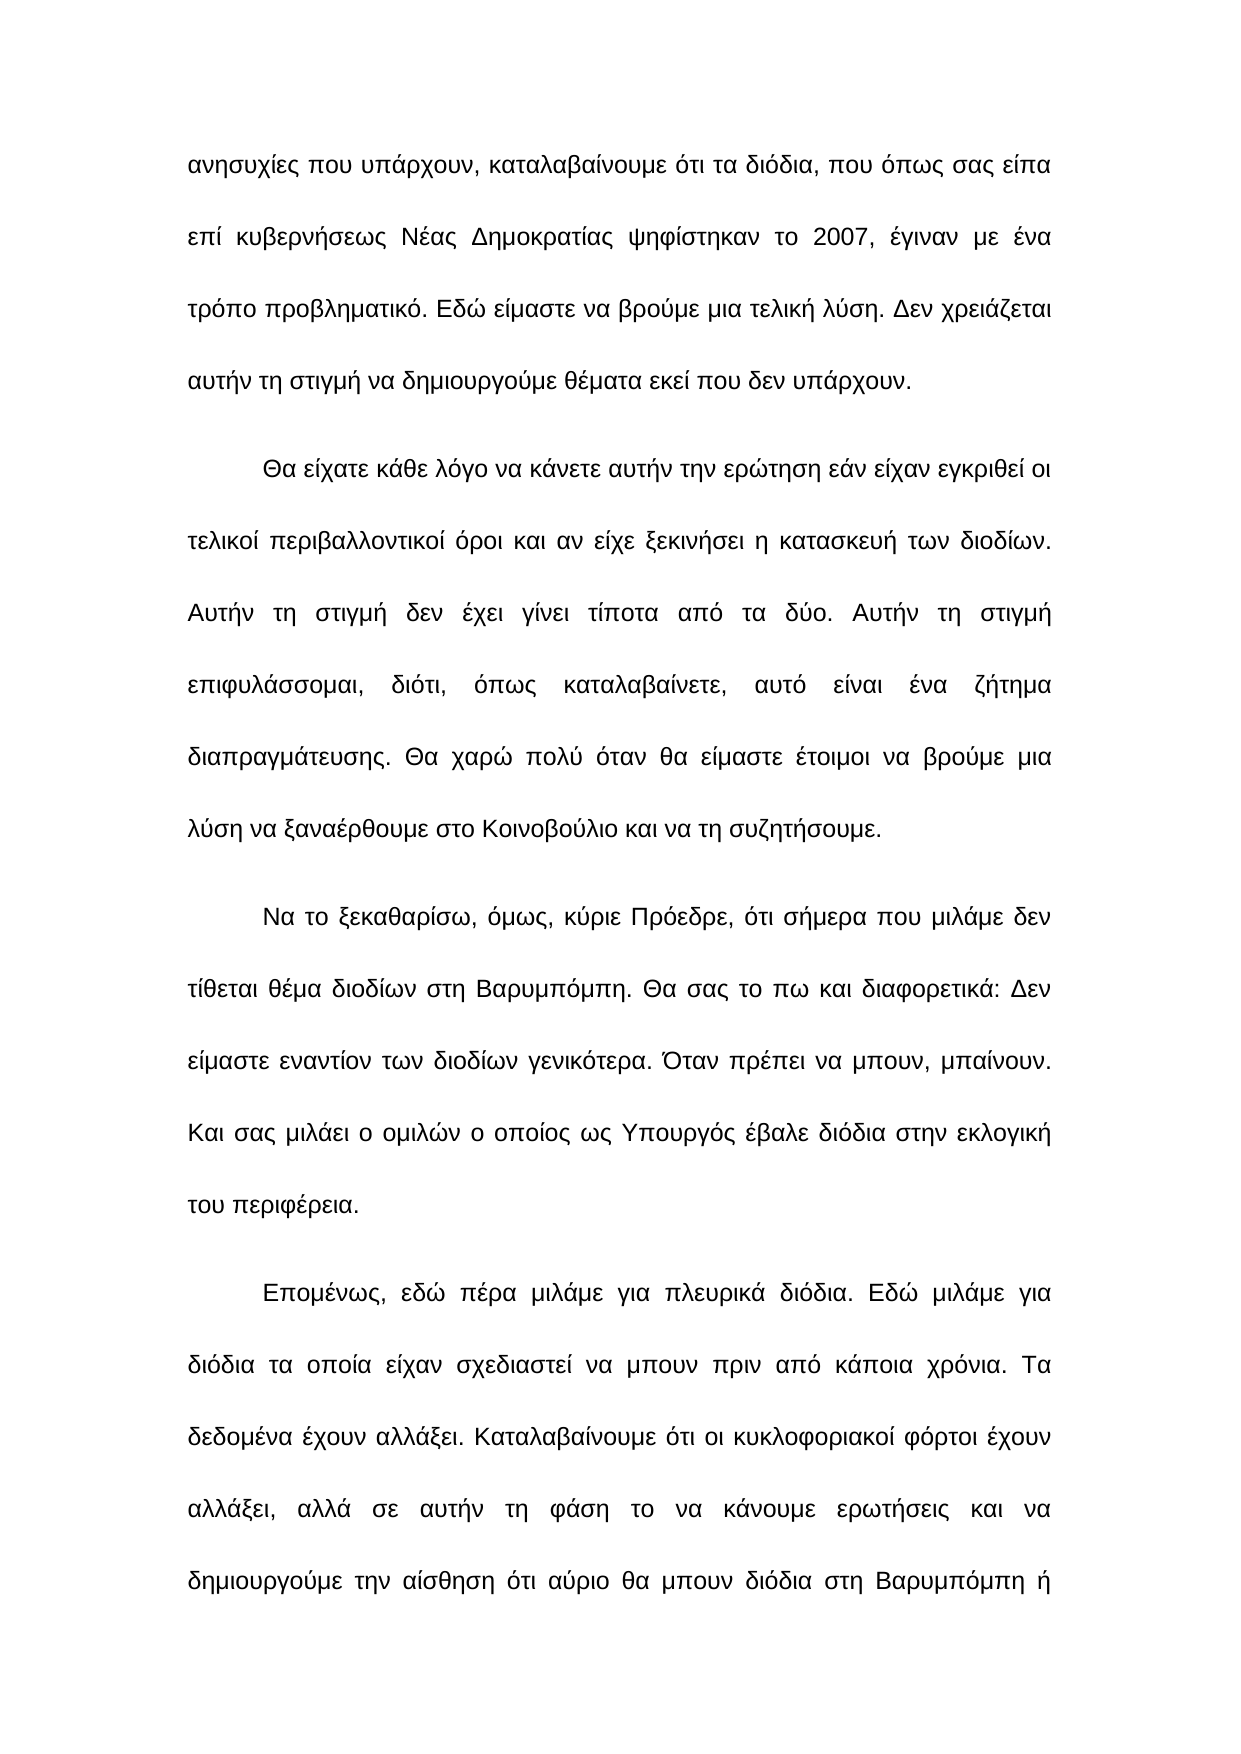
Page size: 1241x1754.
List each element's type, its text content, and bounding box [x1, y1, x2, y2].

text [187, 1278, 1053, 1594]
text Θα είχατε κάθε λόγο να κάνετε αυτήν την ερώτηση εάν είχαν εγκριθεί οι τελικοί περιβαλλοντικοί όροι και αν είχε ξεκινήσει η κατασκευή των διοδίων. Αυτήν τη στιγμή δεν έχει γίνει τίποτα από τα δύο. Αυτήν τη στιγμή επιφυλάσσομαι, διότι, όπως καταλαβαίνετε, αυτό είναι ένα ζήτημα διαπραγμάτευσης. Θα χαρώ πολύ όταν θα είμαστε έτοιμοι να βρούμε μια λύση να ξαναέρθουμε στο Κοινοβούλιο και να τη συζητήσουμε. [187, 454, 1053, 842]
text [187, 150, 1053, 394]
text Να το ξεκαθαρίσω, όμως, κύριε Πρόεδρε, ότι σήμερα που μιλάμε δεν τίθεται θέμα διοδίων στη Βαρυμπόμπη. Θα σας το πω και διαφορετικά: Δεν είμαστε εναντίον των διοδίων γενικότερα. Όταν πρέπει να μπουν, μπαίνουν. Και σας μιλάει ο ομιλών ο οποίος ως Υπουργός έβαλε διόδια στην εκλογική του περιφέρεια. [187, 902, 1053, 1218]
